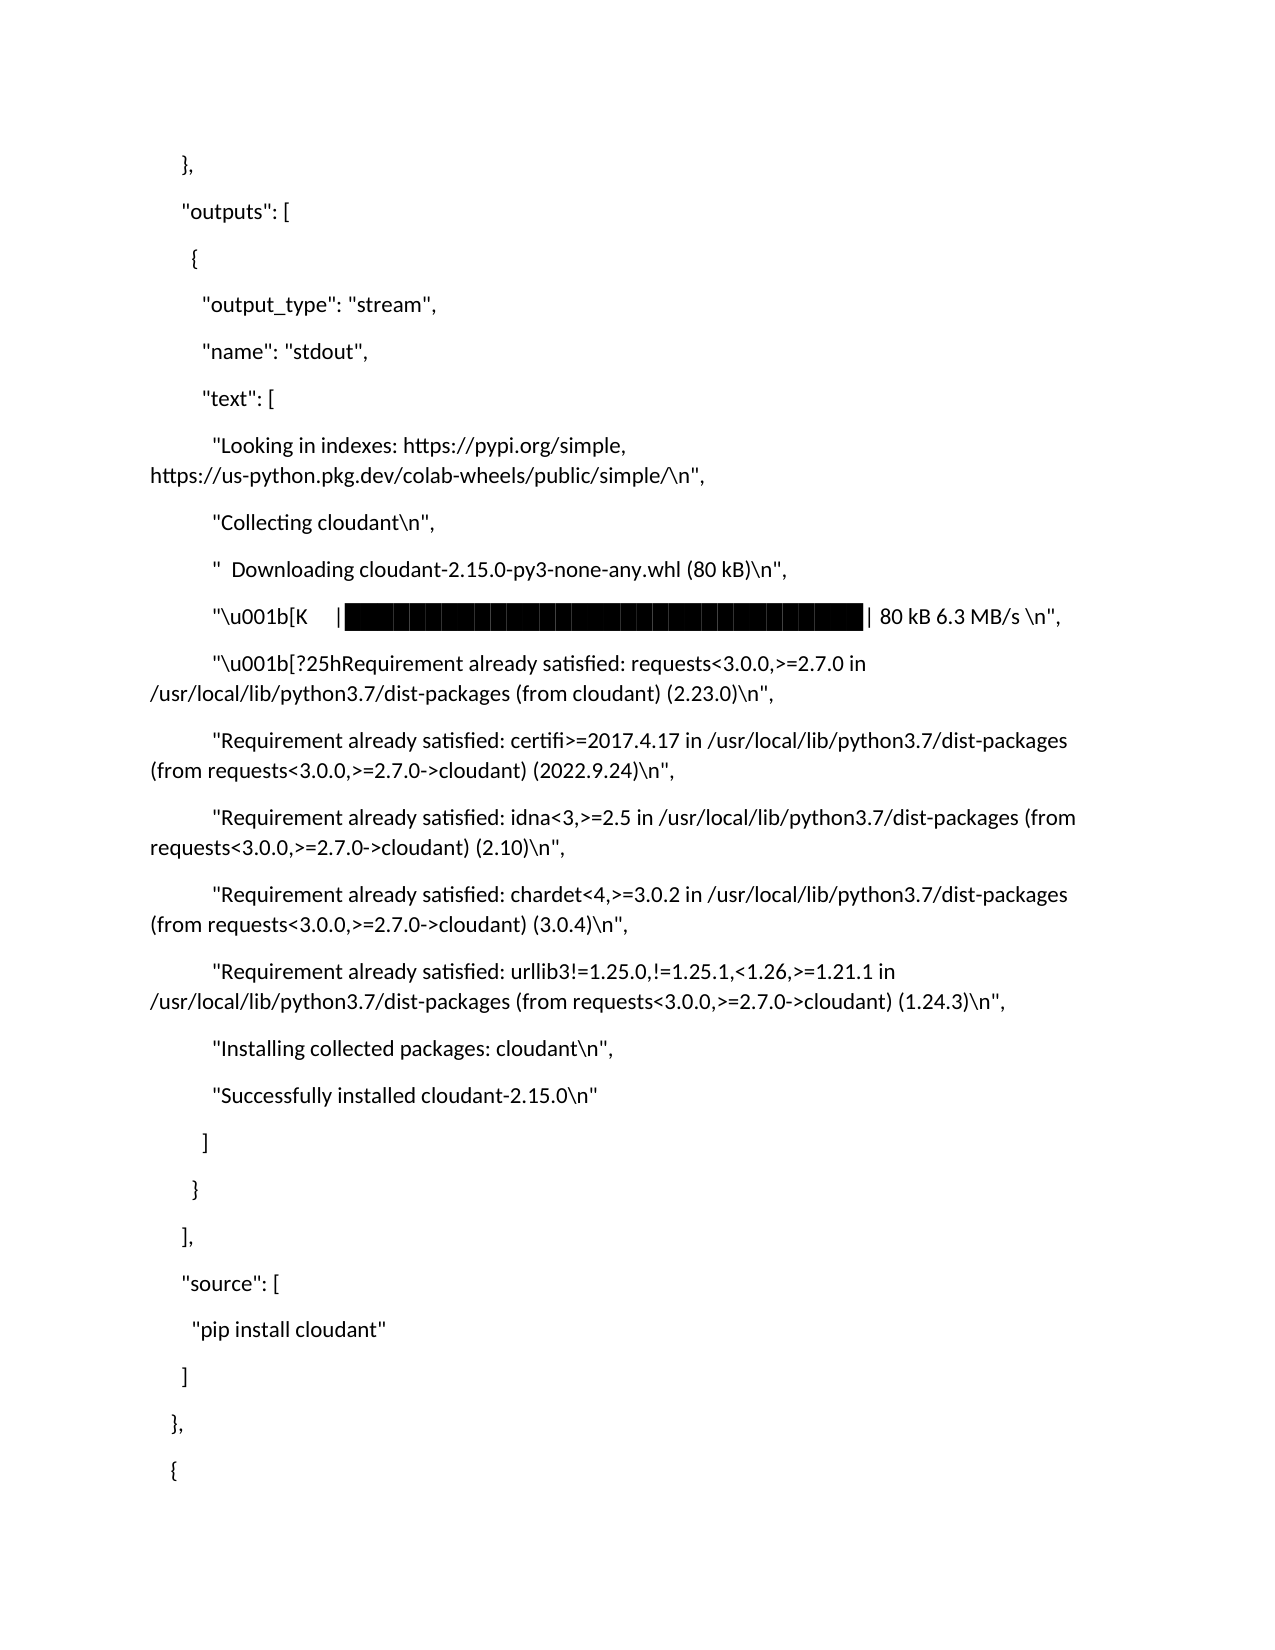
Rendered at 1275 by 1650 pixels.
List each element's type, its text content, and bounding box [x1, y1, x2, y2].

text ], [150, 1222, 1125, 1250]
text }, [150, 150, 1125, 178]
text "Collecting cloudant\n", [150, 508, 1125, 536]
text "Requirement already satisfied: chardet<4,>=3.0.2 in /usr/local/lib/python3.7/dist-packages (from requests<3.0.0,>=2.7.0->cloudant) (3.0.4)\n", [150, 880, 1125, 938]
text "\u001b[?25hRequirement already satisfied: requests<3.0.0,>=2.7.0 in /usr/local/lib/python3.7/dist-packages (from cloudant) (2.23.0)\n", [150, 649, 1125, 707]
text "\u001b[K |████████████████████████████████| 80 kB 6.3 MB/s \n", [150, 602, 1125, 630]
text { [150, 1456, 1125, 1484]
text ] [150, 1128, 1125, 1156]
text "source": [ [150, 1269, 1125, 1297]
text "Requirement already satisfied: idna<3,>=2.5 in /usr/local/lib/python3.7/dist-packages (from requests<3.0.0,>=2.7.0->cloudant) (2.10)\n", [150, 803, 1125, 861]
text "name": "stdout", [150, 337, 1125, 366]
text " Downloading cloudant-2.15.0-py3-none-any.whl (80 kB)\n", [150, 555, 1125, 583]
text } [150, 1175, 1125, 1203]
text "Looking in indexes: https://pypi.org/simple, https://us-python.pkg.dev/colab-wheels/public/simple/\n", [150, 431, 1125, 489]
text "text": [ [150, 384, 1125, 412]
text }, [150, 1409, 1125, 1437]
text "Requirement already satisfied: certifi>=2017.4.17 in /usr/local/lib/python3.7/dist-packages (from requests<3.0.0,>=2.7.0->cloudant) (2022.9.24)\n", [150, 726, 1125, 784]
text ] [150, 1362, 1125, 1391]
text "Successfully installed cloudant-2.15.0\n" [150, 1081, 1125, 1109]
text "Requirement already satisfied: urllib3!=1.25.0,!=1.25.1,<1.26,>=1.21.1 in /usr/local/lib/python3.7/dist-packages (from requests<3.0.0,>=2.7.0->cloudant) (1.24.3)\n", [150, 957, 1125, 1016]
text "outputs": [ [150, 197, 1125, 225]
text { [150, 244, 1125, 272]
text "pip install cloudant" [150, 1316, 1125, 1344]
text "Installing collected packages: cloudant\n", [150, 1034, 1125, 1062]
text "output_type": "stream", [150, 291, 1125, 319]
